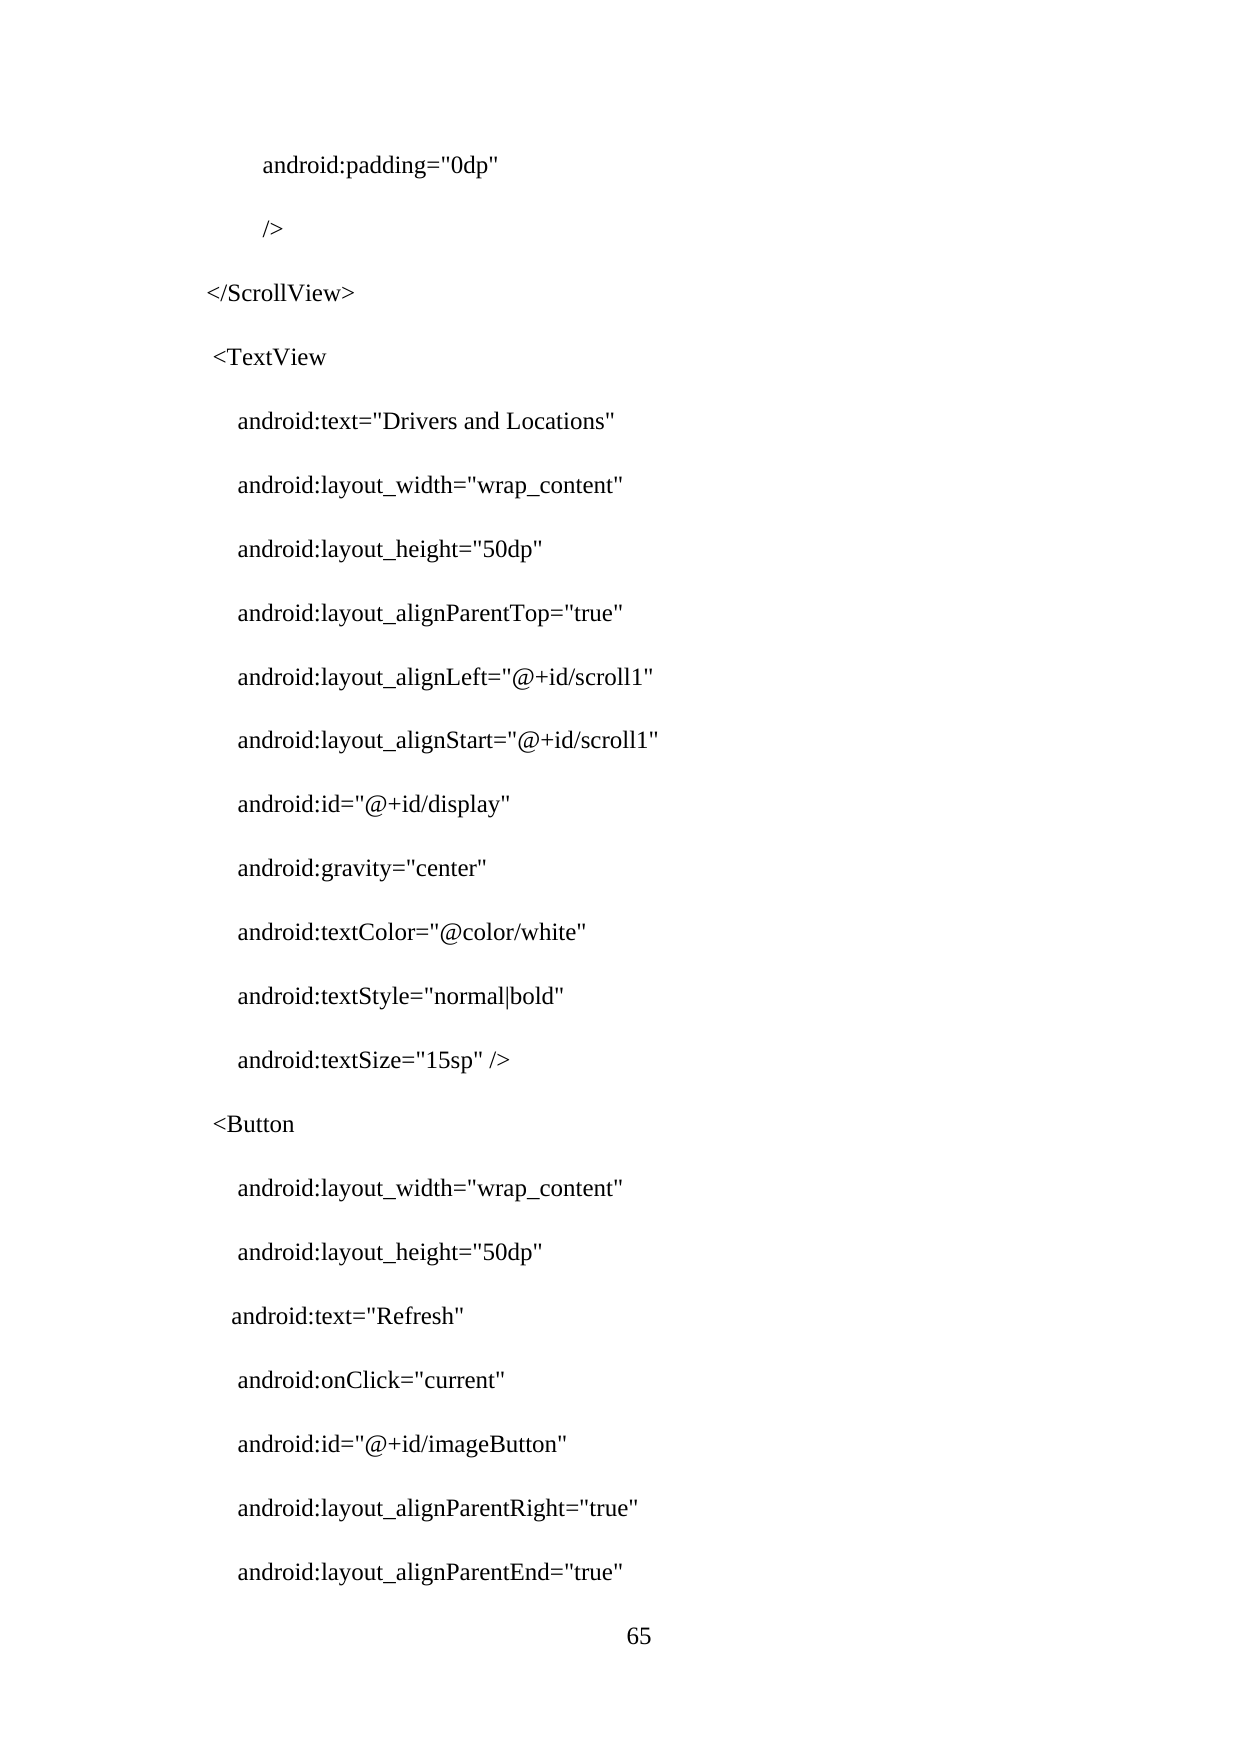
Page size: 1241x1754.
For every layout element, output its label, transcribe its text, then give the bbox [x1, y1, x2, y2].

text android:layout_width="wrap_content" [187, 470, 1090, 498]
text android:textStyle="normal|bold" [187, 981, 1090, 1010]
text android:layout_alignStart="@+id/scroll1" [187, 726, 1090, 754]
text android:layout_alignParentEnd="true" [187, 1557, 1090, 1586]
text android:layout_height="50dp" [187, 534, 1090, 562]
text android:layout_height="50dp" [187, 1237, 1090, 1266]
text android:gravity="center" [187, 853, 1090, 882]
text android:layout_alignLeft="@+id/scroll1" [187, 662, 1090, 690]
text android:textSize="15sp" /> [187, 1045, 1090, 1074]
text android:onClick="current" [187, 1365, 1090, 1394]
text android:text="Refresh" [187, 1301, 1090, 1330]
text <TextView [187, 342, 1090, 371]
text </ScrollView> [187, 278, 1090, 307]
text android:padding="0dp" [187, 150, 1090, 179]
text /> [187, 214, 1090, 243]
text android:layout_alignParentRight="true" [187, 1493, 1090, 1522]
text android:id="@+id/display" [187, 789, 1090, 818]
text android:id="@+id/imageButton" [187, 1429, 1090, 1458]
text <Button [187, 1109, 1090, 1138]
text android:layout_alignParentTop="true" [187, 598, 1090, 626]
text android:layout_width="wrap_content" [187, 1173, 1090, 1202]
text android:textColor="@color/white" [187, 917, 1090, 946]
text android:text="Drivers and Locations" [187, 406, 1090, 434]
